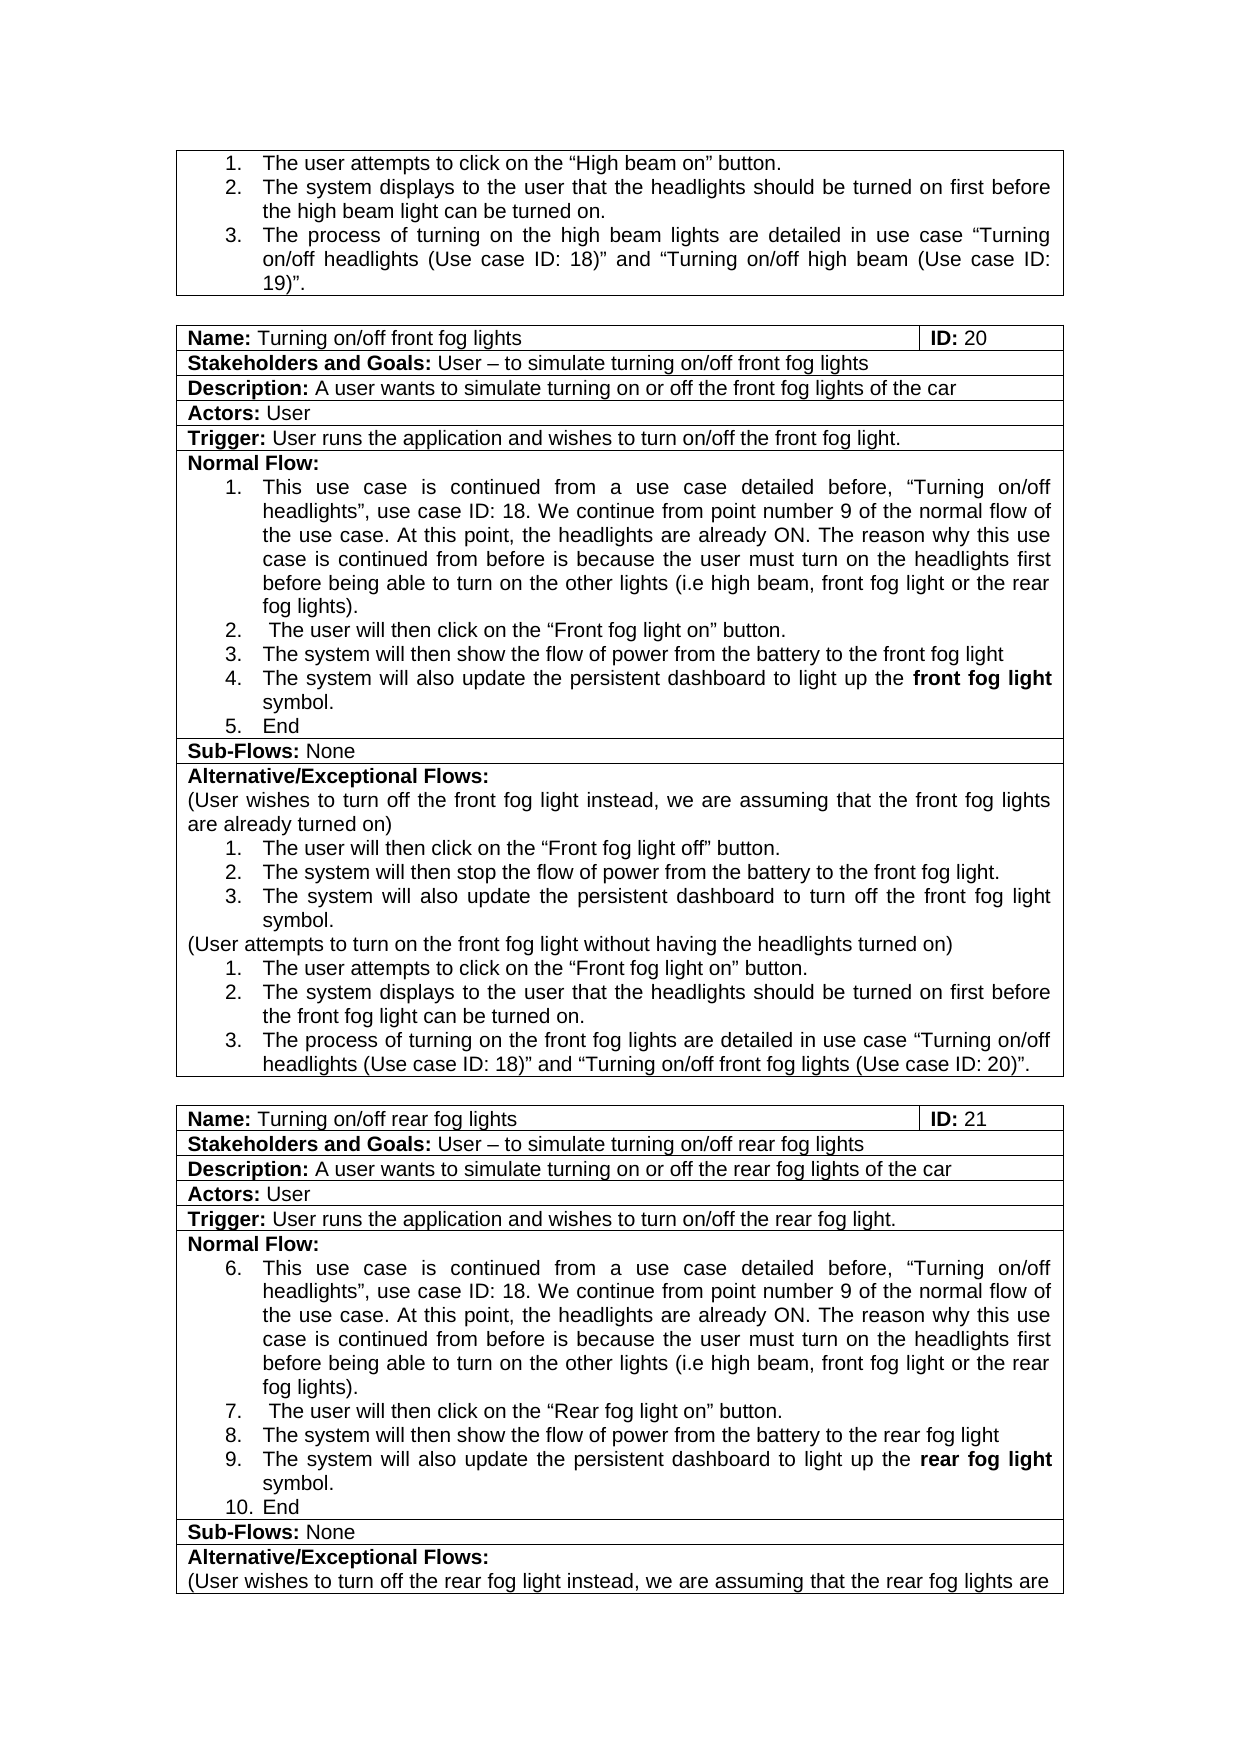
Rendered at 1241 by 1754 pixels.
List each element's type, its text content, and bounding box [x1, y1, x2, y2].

table_cell Normal Flow: This use case is continued from a use case detailed before, “Turning on/off headlights”, use case ID: 18. We continue from point number 9 of the normal flow of the use case. At this point, the headlights are already ON. The reason why this use case is continued from before is because the user must turn on the headlights first before being able to turn on the other lights (i.e high beam, front fog light or the rear fog lights). The user will then click on the “Rear fog light on” button. The system will then show the flow of power from the battery to the rear fog light The system will also update the persistent dashboard to light up the rear fog light symbol. End [177, 1231, 1063, 1519]
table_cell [177, 1545, 1063, 1593]
table_header ID: 21 [920, 1106, 1063, 1130]
table_cell Alternative/Exceptional Flows: (User wishes to turn off the front fog light instead, we are assuming that the front fog lights are already turned on) The user will then click on the “Front fog light off” button. The system will then stop the flow of power from the battery to the front fog light. The system will also update the persistent dashboard to turn off the front fog light symbol. (User attempts to turn on the front fog light without having the headlights turned on) The user attempts to click on the “Front fog light on” button. The system displays to the user that the headlights should be turned on first before the front fog light can be turned on. The process of turning on the front fog lights are detailed in use case “Turning on/off headlights (Use case ID: 18)” and “Turning on/off front fog lights (Use case ID: 20)”. [177, 764, 1063, 1076]
table_cell Stakeholders and Goals: User – to simulate turning on/off front fog lights [177, 351, 1063, 374]
table_header Name: Turning on/off front fog lights [177, 326, 919, 349]
table_cell Sub-Flows: None [177, 739, 1063, 763]
table_cell Description: A user wants to simulate turning on or off the front fog lights of the car [177, 376, 1063, 399]
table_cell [177, 151, 1063, 295]
table_cell Sub-Flows: None [177, 1520, 1063, 1544]
table_cell Actors: User [177, 401, 1063, 424]
table_header Name: Turning on/off rear fog lights [177, 1106, 919, 1130]
table_cell Trigger: User runs the application and wishes to turn on/off the front fog light. [177, 426, 1063, 449]
table_header ID: 20 [920, 326, 1063, 349]
table_cell Actors: User [177, 1181, 1063, 1205]
table_cell Description: A user wants to simulate turning on or off the rear fog lights of the car [177, 1156, 1063, 1180]
table_cell Stakeholders and Goals: User – to simulate turning on/off rear fog lights [177, 1131, 1063, 1155]
table_cell Trigger: User runs the application and wishes to turn on/off the rear fog light. [177, 1206, 1063, 1230]
table_cell Normal Flow: This use case is continued from a use case detailed before, “Turning on/off headlights”, use case ID: 18. We continue from point number 9 of the normal flow of the use case. At this point, the headlights are already ON. The reason why this use case is continued from before is because the user must turn on the headlights first before being able to turn on the other lights (i.e high beam, front fog light or the rear fog lights). The user will then click on the “Front fog light on” button. The system will then show the flow of power from the battery to the front fog light The system will also update the persistent dashboard to light up the front fog light symbol. End [177, 451, 1063, 738]
